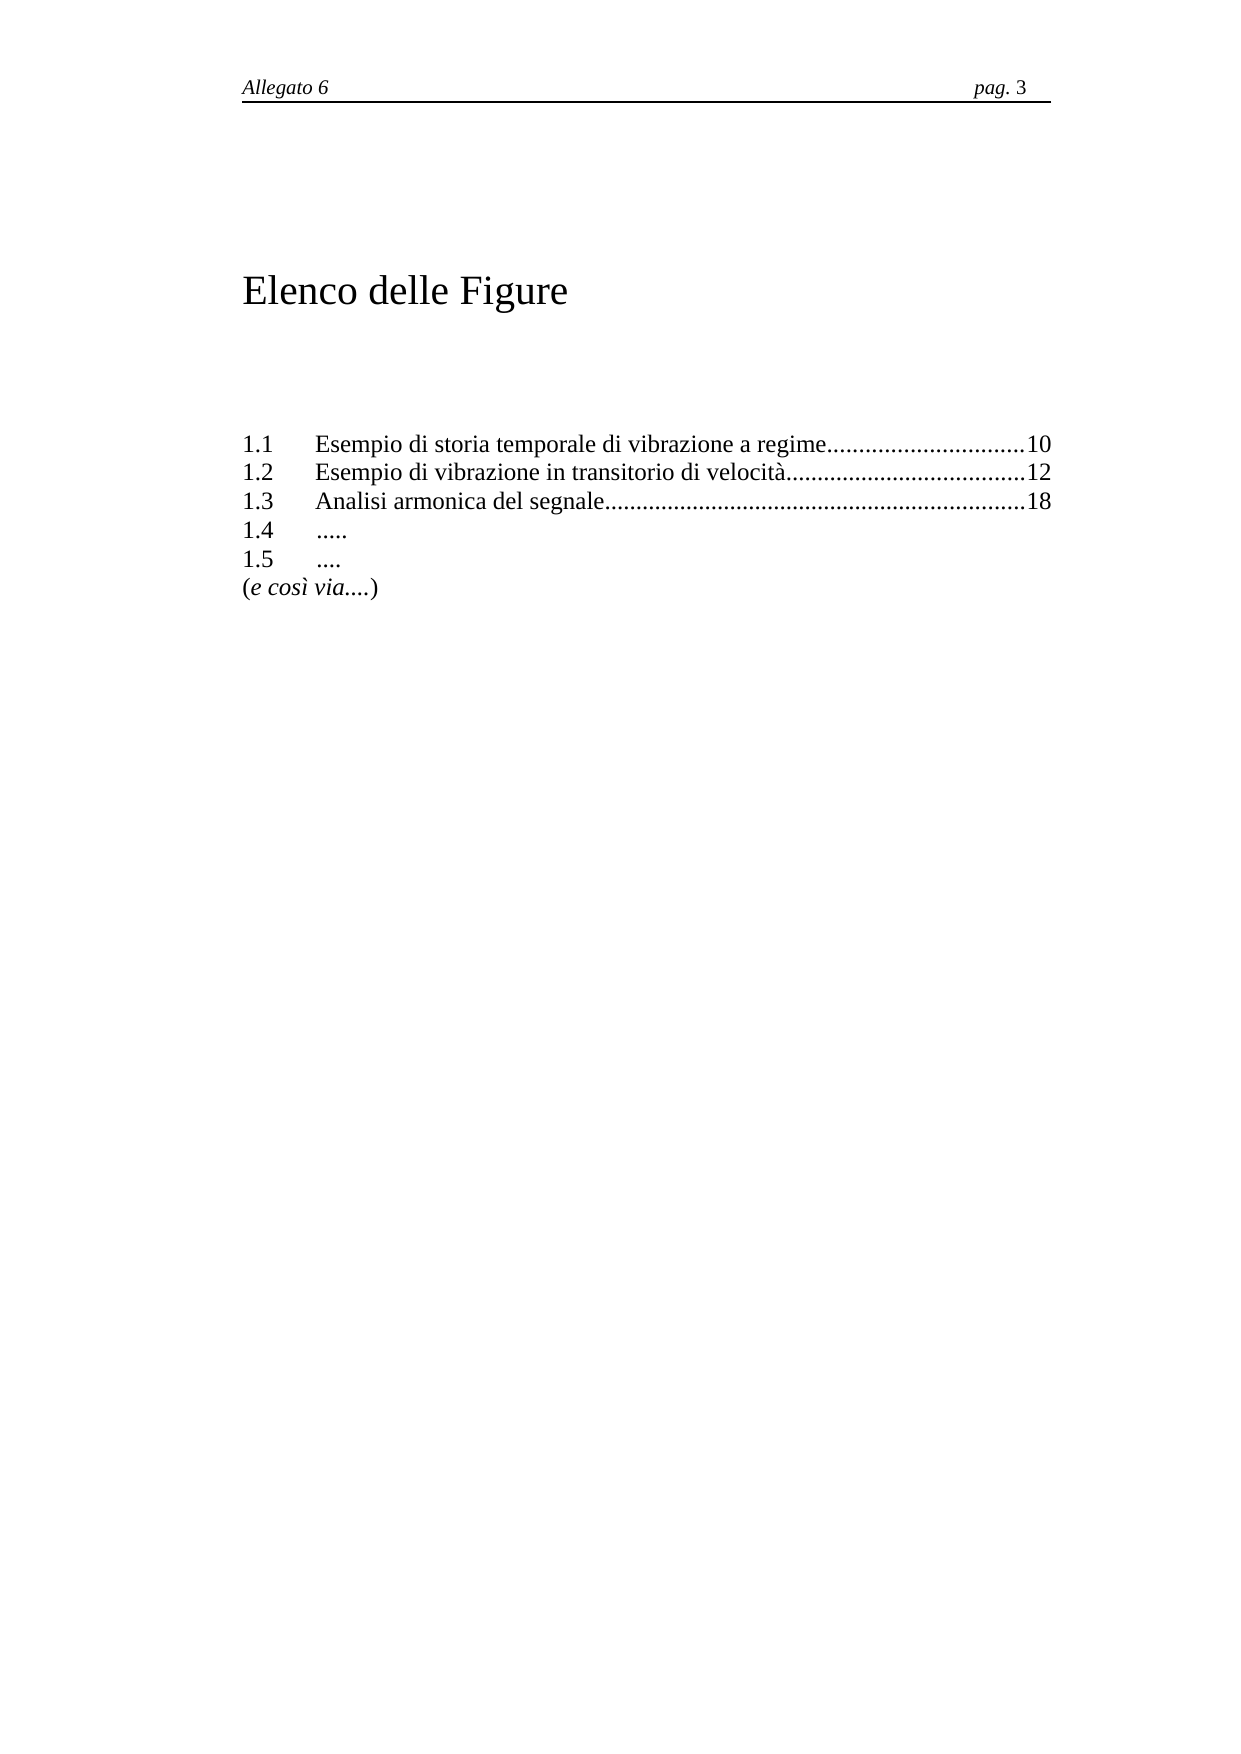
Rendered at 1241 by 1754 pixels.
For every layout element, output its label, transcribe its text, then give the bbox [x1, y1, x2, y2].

text (e così via....) [242, 572, 1051, 601]
text 1.2 Esempio di vibrazione in transitorio di velocità 12 [242, 457, 1051, 486]
text Elenco delle Figure [242, 266, 1051, 314]
list ..... [242, 515, 1051, 544]
text 1.3 Analisi armonica del segnale 18 [242, 486, 1051, 515]
text 1.1 Esempio di storia temporale di vibrazione a regime 10 [242, 429, 1051, 457]
list .... [242, 544, 1051, 572]
